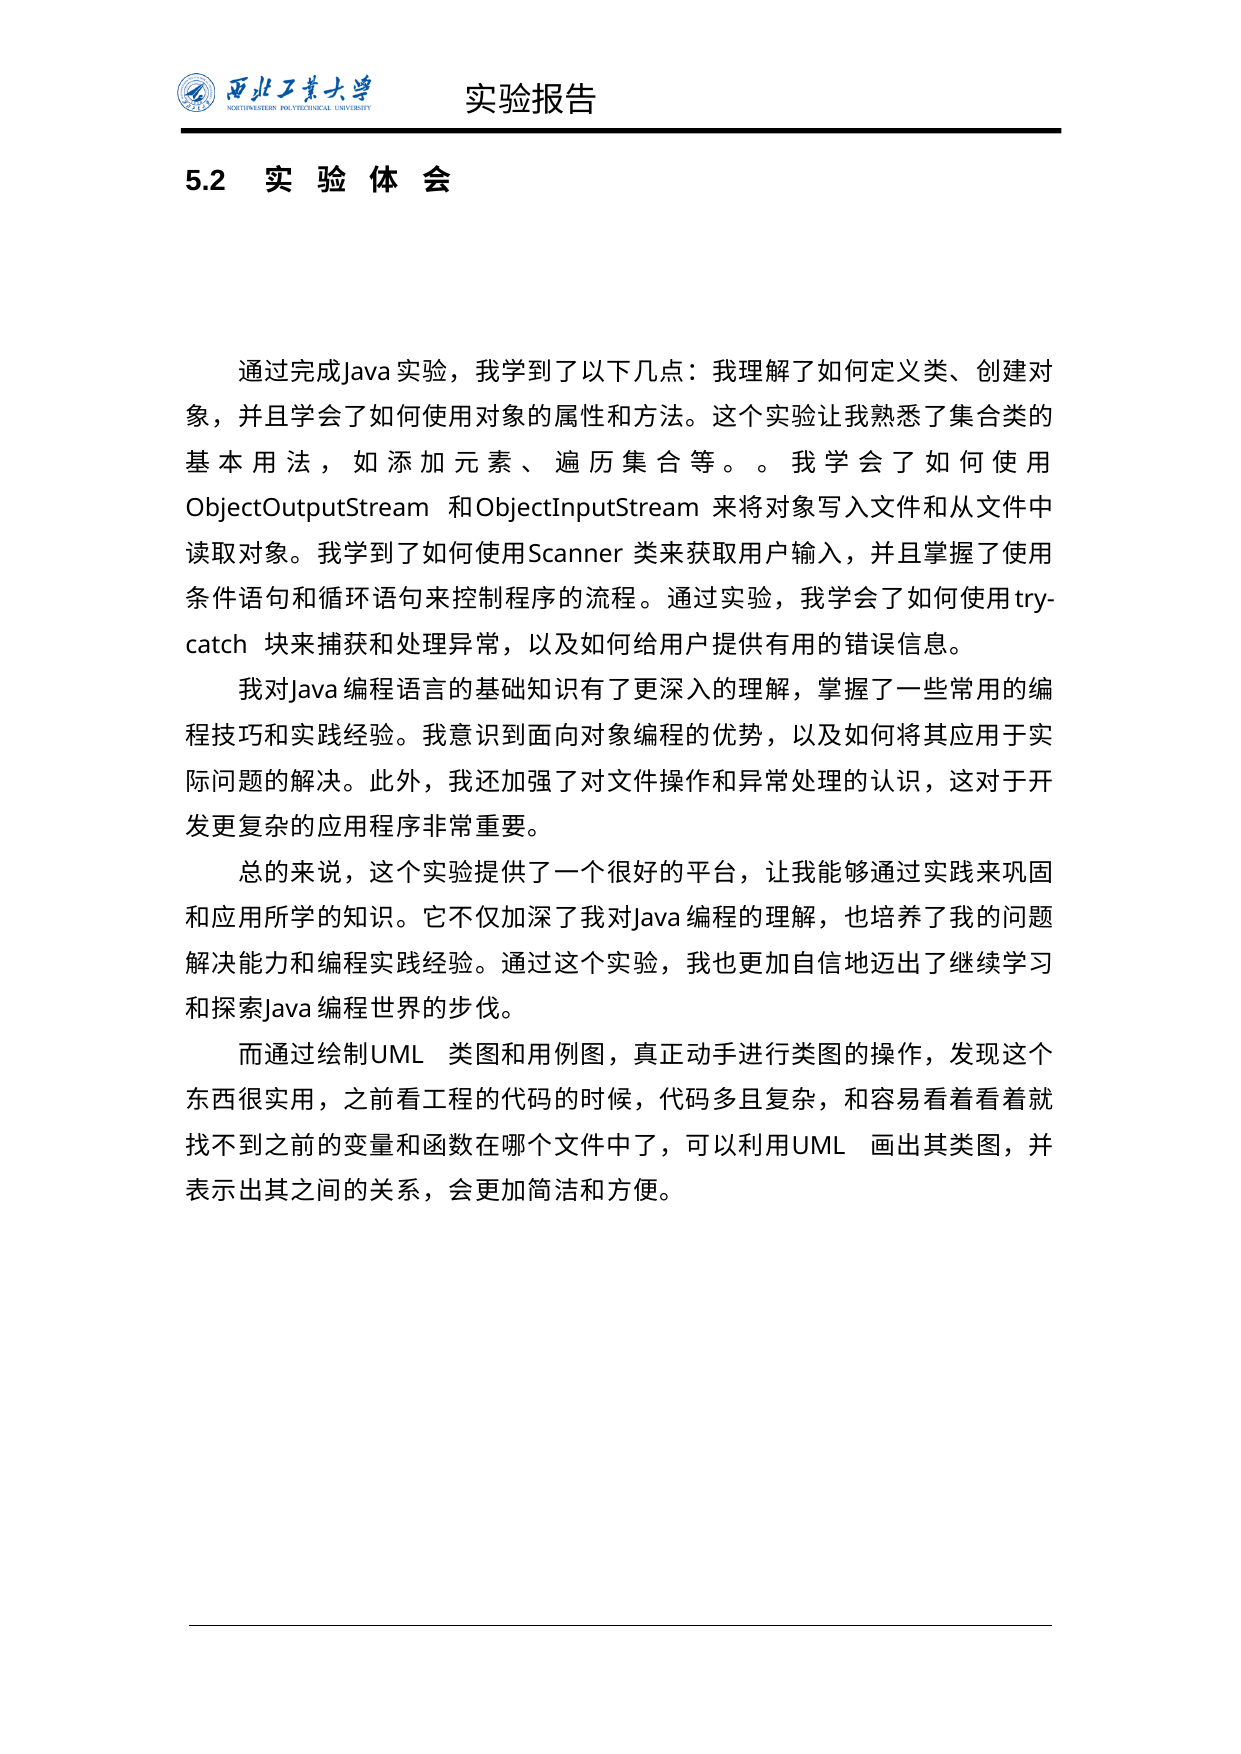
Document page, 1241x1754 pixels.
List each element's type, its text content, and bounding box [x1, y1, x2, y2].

text 而通过绘制UML类图和用例图，真正动手进行类图的操作，发现这个东西很实用，之前看工程的代码的时候，代码多且复杂，和容易看着看着就找不到之前的变量和函数在哪个文件中了，可以利用UML画出其类图，并表示出其之间的关系，会更加简洁和方便。 [185, 1034, 1055, 1207]
subtitle 实验体会 [185, 141, 1055, 214]
text 通过完成Java实验，我学到了以下几点：我理解了如何定义类、创建对象，并且学会了如何使用对象的属性和方法。这个实验让我熟悉了集合类的基本用法，如添加元素、遍历集合等。。我学会了如何使用ObjectOutputStream和ObjectInputStream来将对象写入文件和从文件中读取对象。我学到了如何使用Scanner类来获取用户输入，并且掌握了使用条件语句和循环语句来控制程序的流程。通过实验，我学会了如何使用try-catch块来捕获和处理异常，以及如何给用户提供有用的错误信息。 [185, 351, 1055, 661]
text 总的来说，这个实验提供了一个很好的平台，让我能够通过实践来巩固和应用所学的知识。它不仅加深了我对Java编程的理解，也培养了我的问题解决能力和编程实践经验。通过这个实验，我也更加自信地迈出了继续学习和探索Java编程世界的步伐。 [185, 852, 1055, 1025]
picture [177, 73, 373, 112]
text 我对Java编程语言的基础知识有了更深入的理解，掌握了一些常用的编程技巧和实践经验。我意识到面向对象编程的优势，以及如何将其应用于实际问题的解决。此外，我还加强了对文件操作和异常处理的认识，这对于开发更复杂的应用程序非常重要。 [185, 670, 1055, 843]
